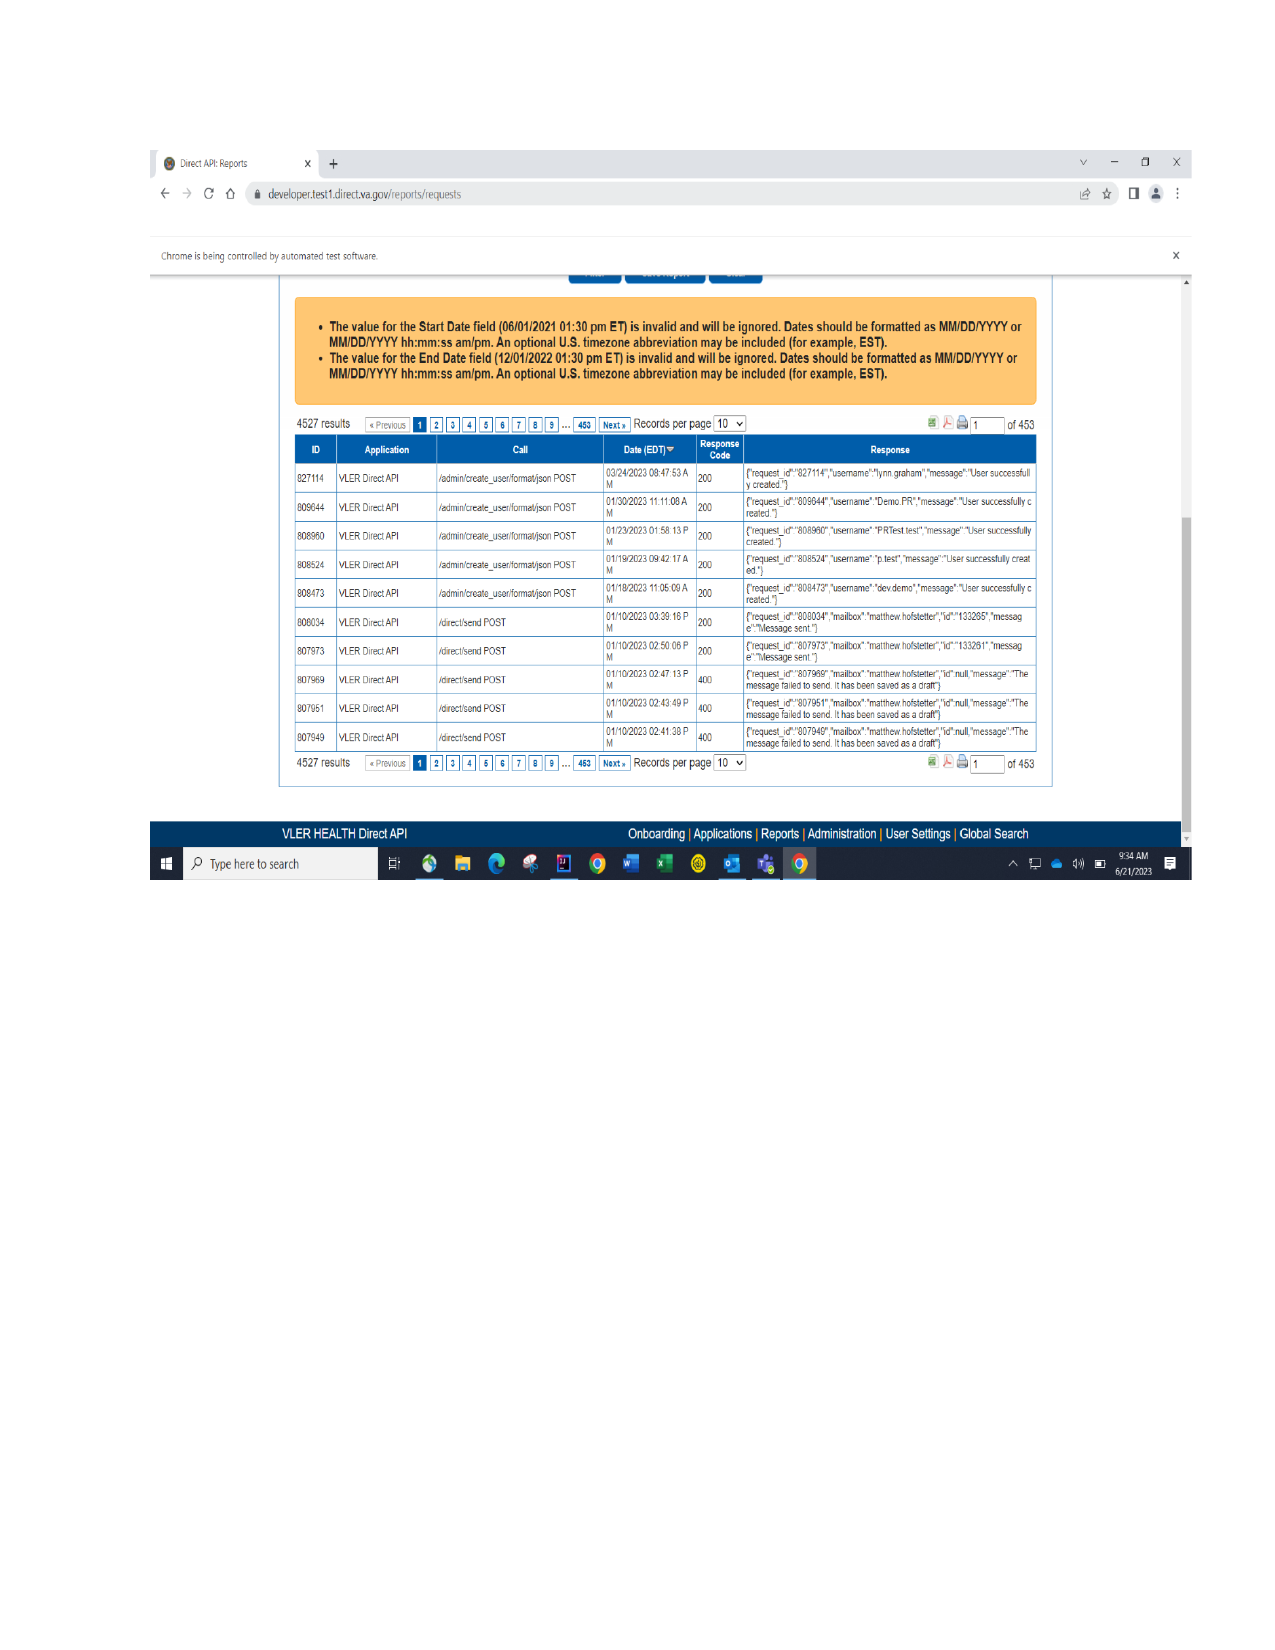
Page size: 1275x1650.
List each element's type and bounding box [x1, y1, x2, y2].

picture [150, 150, 1192, 880]
